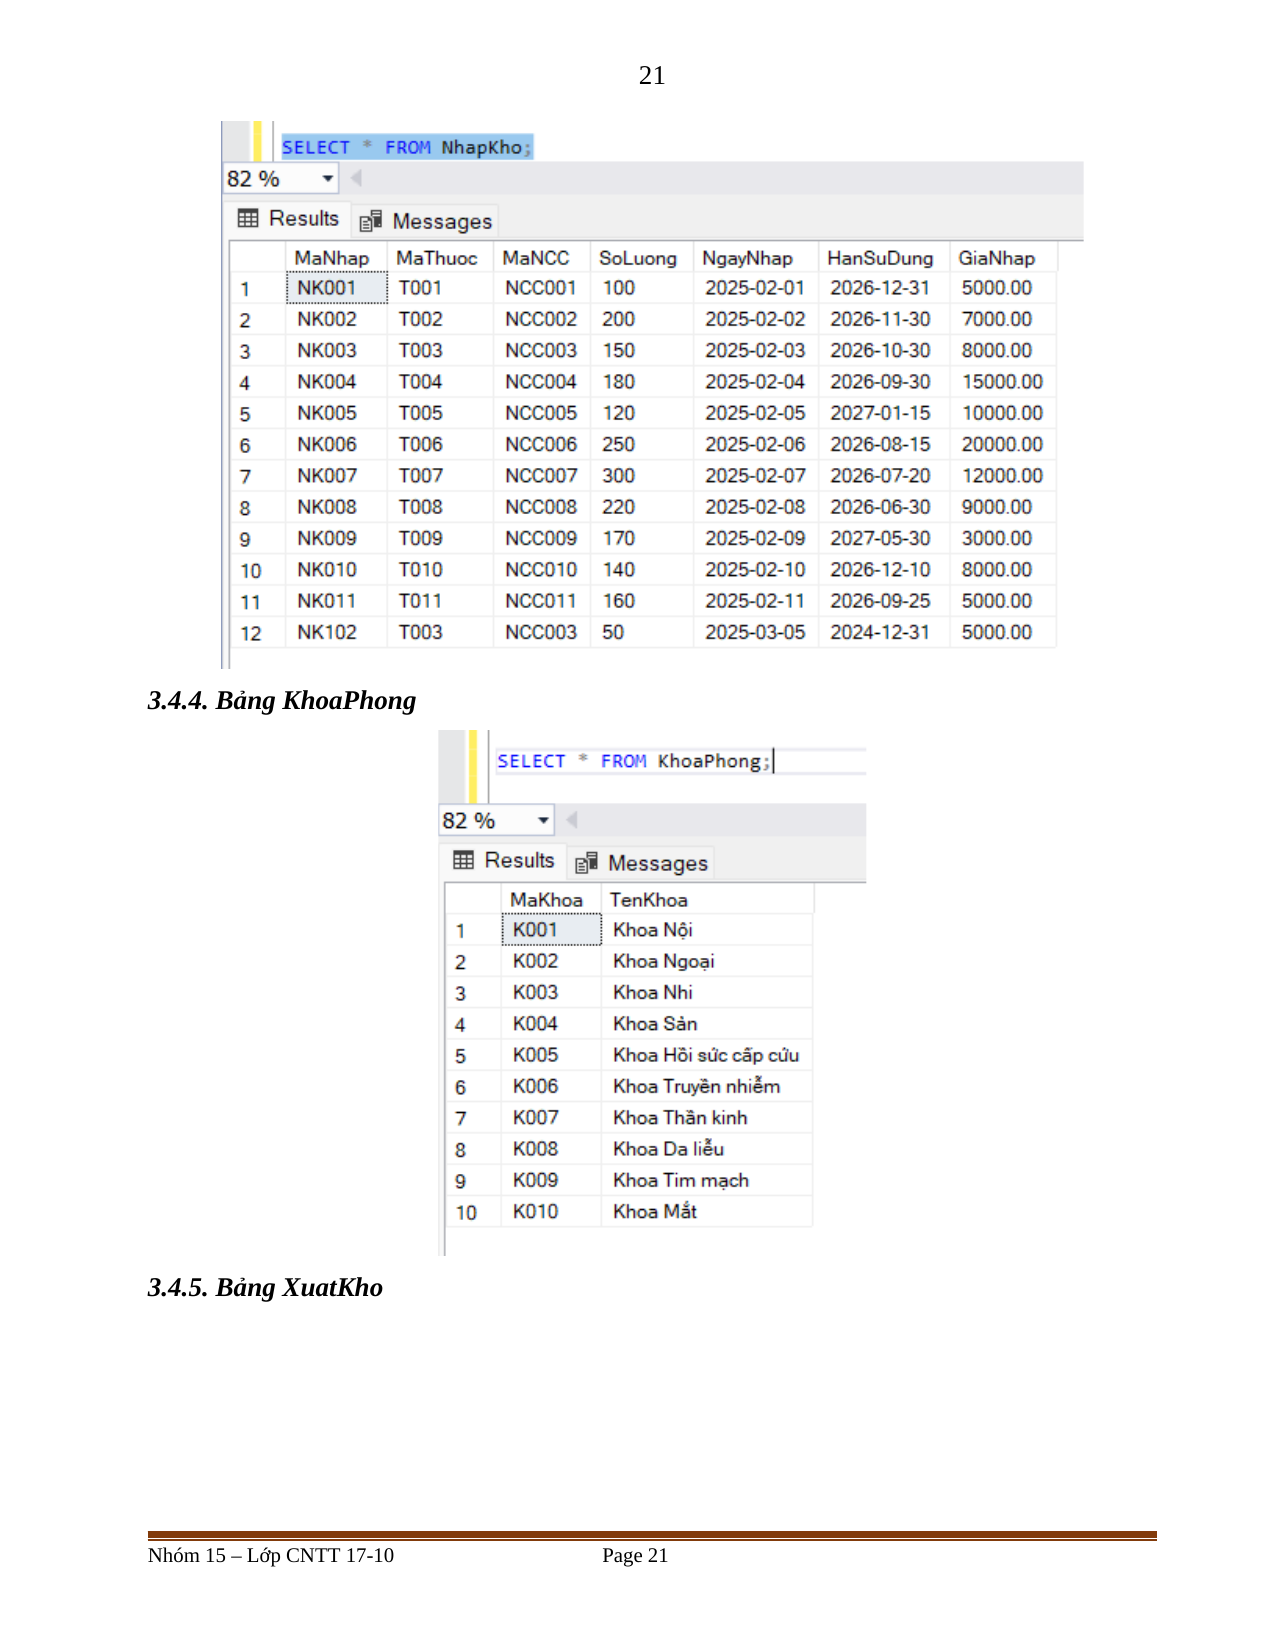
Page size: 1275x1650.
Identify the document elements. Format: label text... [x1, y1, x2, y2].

picture [438, 730, 867, 1256]
subtitle Bảng KhoaPhong [148, 684, 1157, 715]
picture [221, 121, 1084, 669]
subtitle Bảng XuatKho [148, 1271, 1157, 1302]
